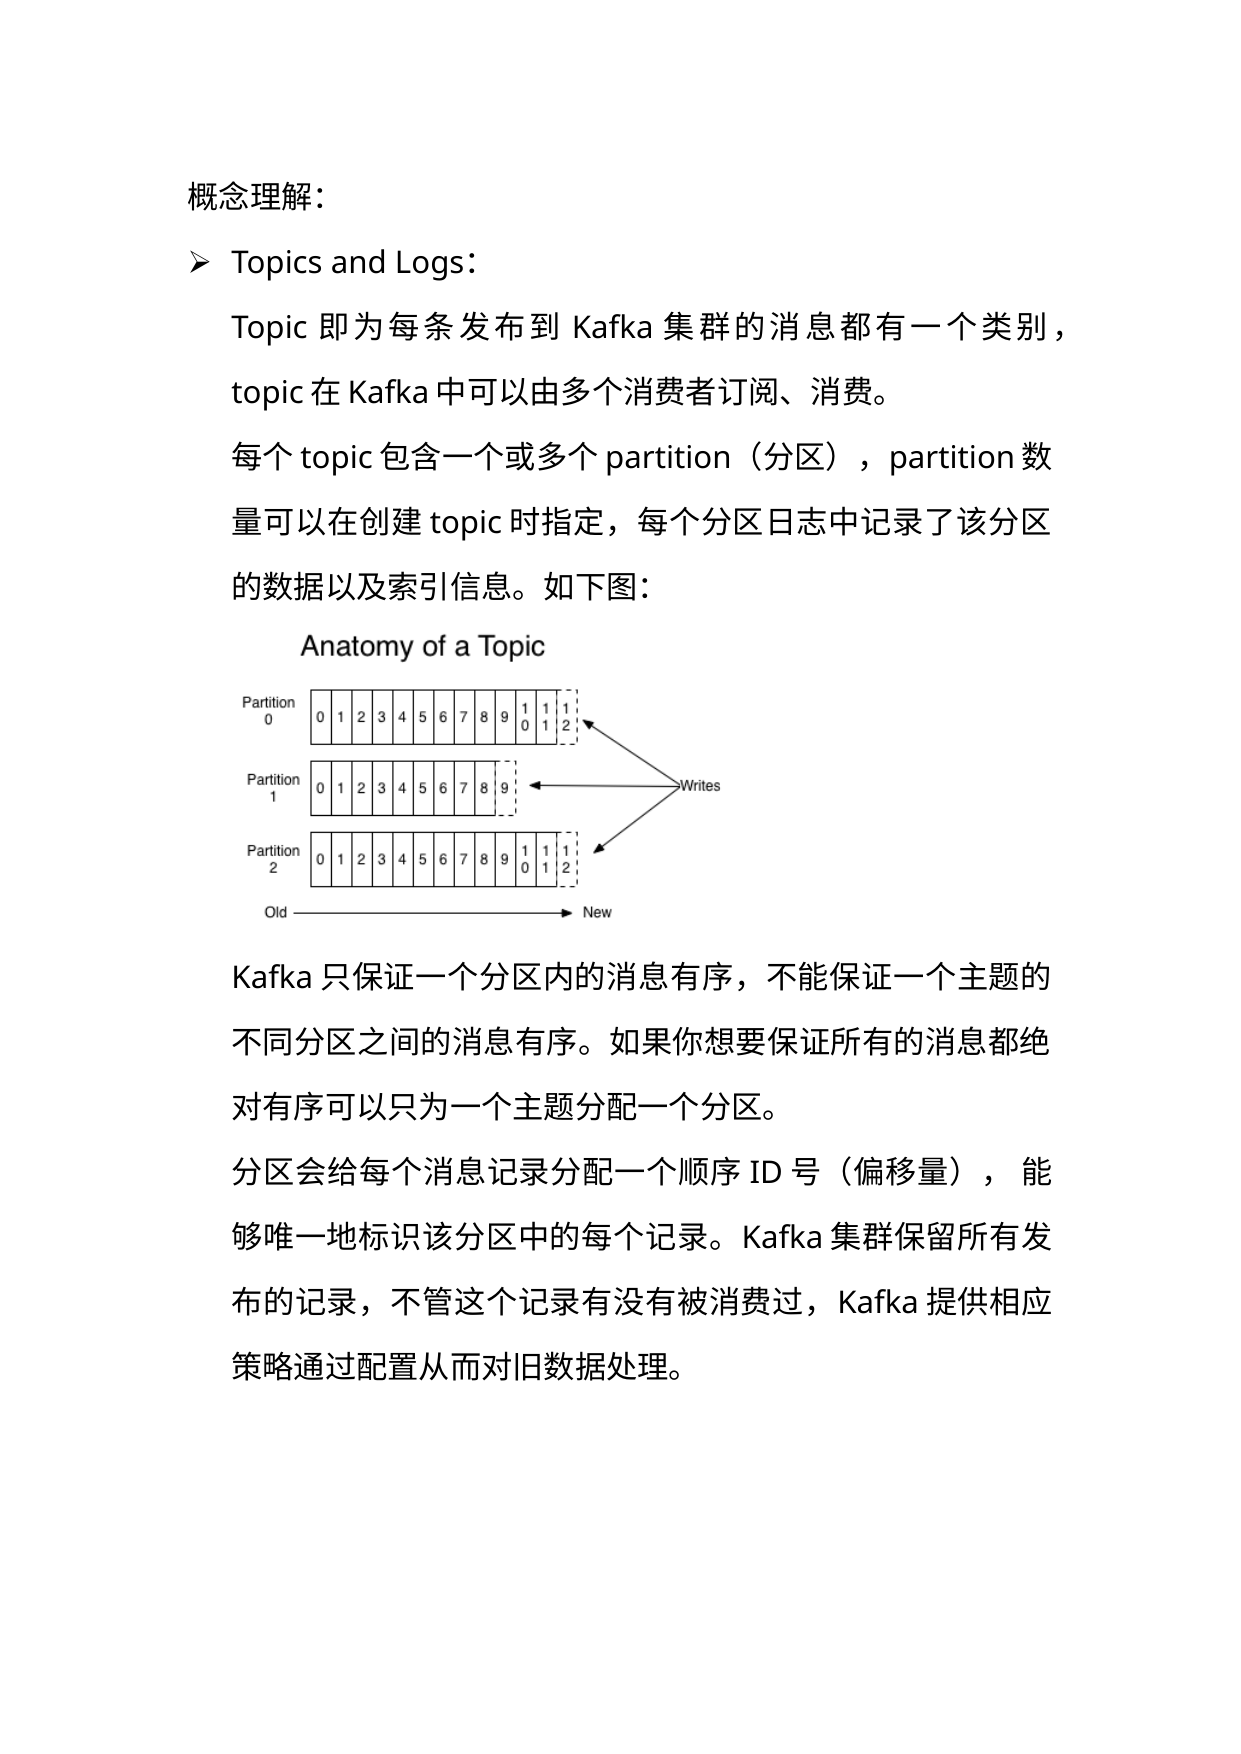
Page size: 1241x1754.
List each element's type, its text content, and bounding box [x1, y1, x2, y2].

list 分区会给每个消息记录分配一个顺序ID号（偏移量）， 能够唯一地标识该分区中的每个记录。Kafka集群保留所有发布的记录，不管这个记录有没有被消费过，Kafka提供相应策略通过配置从而对旧数据处理。 [231, 1137, 1053, 1397]
list Topics and Logs： [187, 227, 1053, 292]
list 每个topic包含一个或多个partition（分区），partition数量可以在创建topic时指定，每个分区日志中记录了该分区的数据以及索引信息。如下图： [231, 422, 1053, 617]
picture [231, 617, 732, 938]
list Topic即为每条发布到Kafka集群的消息都有一个类别，topic在Kafka中可以由多个消费者订阅、消费。 [231, 292, 1053, 422]
list Kafka只保证一个分区内的消息有序，不能保证一个主题的不同分区之间的消息有序。如果你想要保证所有的消息都绝对有序可以只为一个主题分配一个分区。 [231, 942, 1053, 1137]
text 概念理解： [187, 162, 1053, 227]
